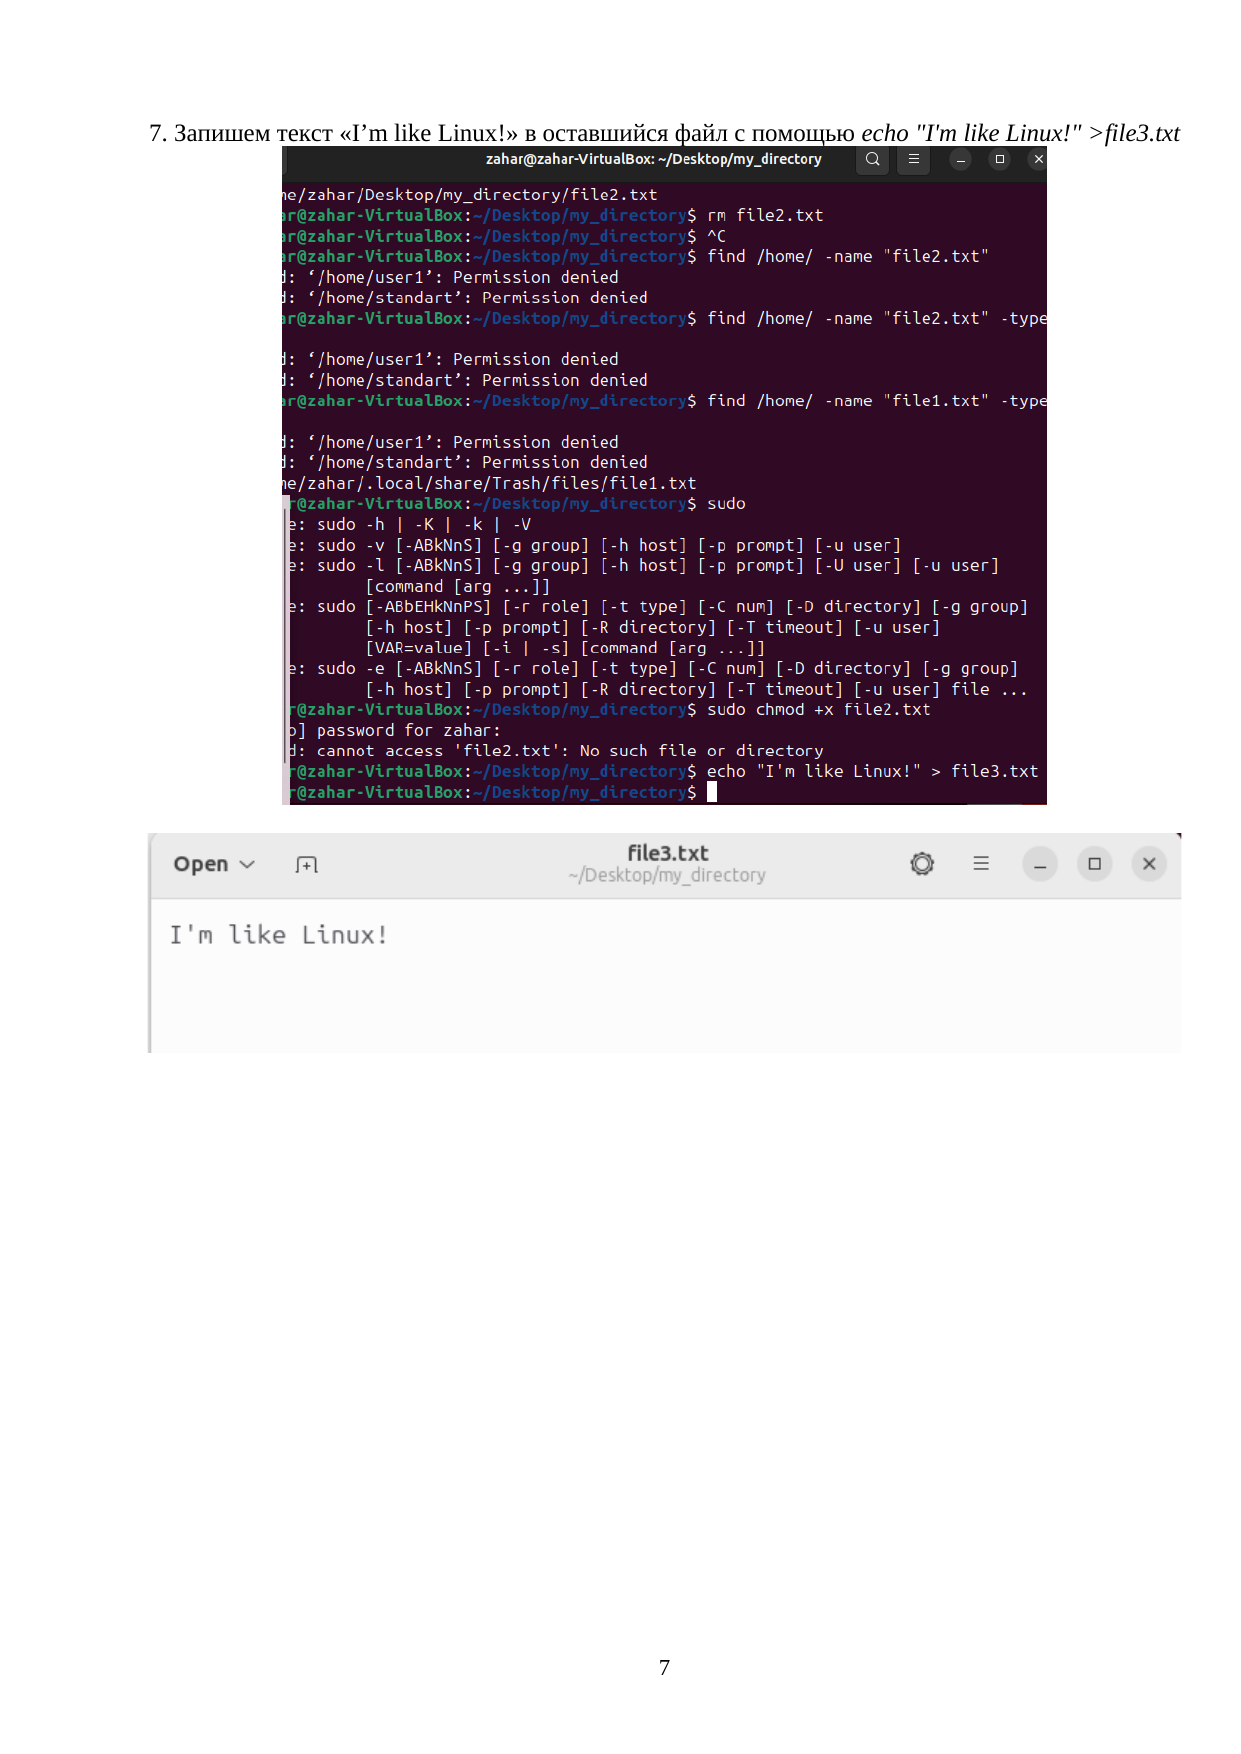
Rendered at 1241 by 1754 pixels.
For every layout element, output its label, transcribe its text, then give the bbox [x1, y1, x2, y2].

picture [147, 833, 1182, 1053]
picture [282, 146, 1047, 805]
